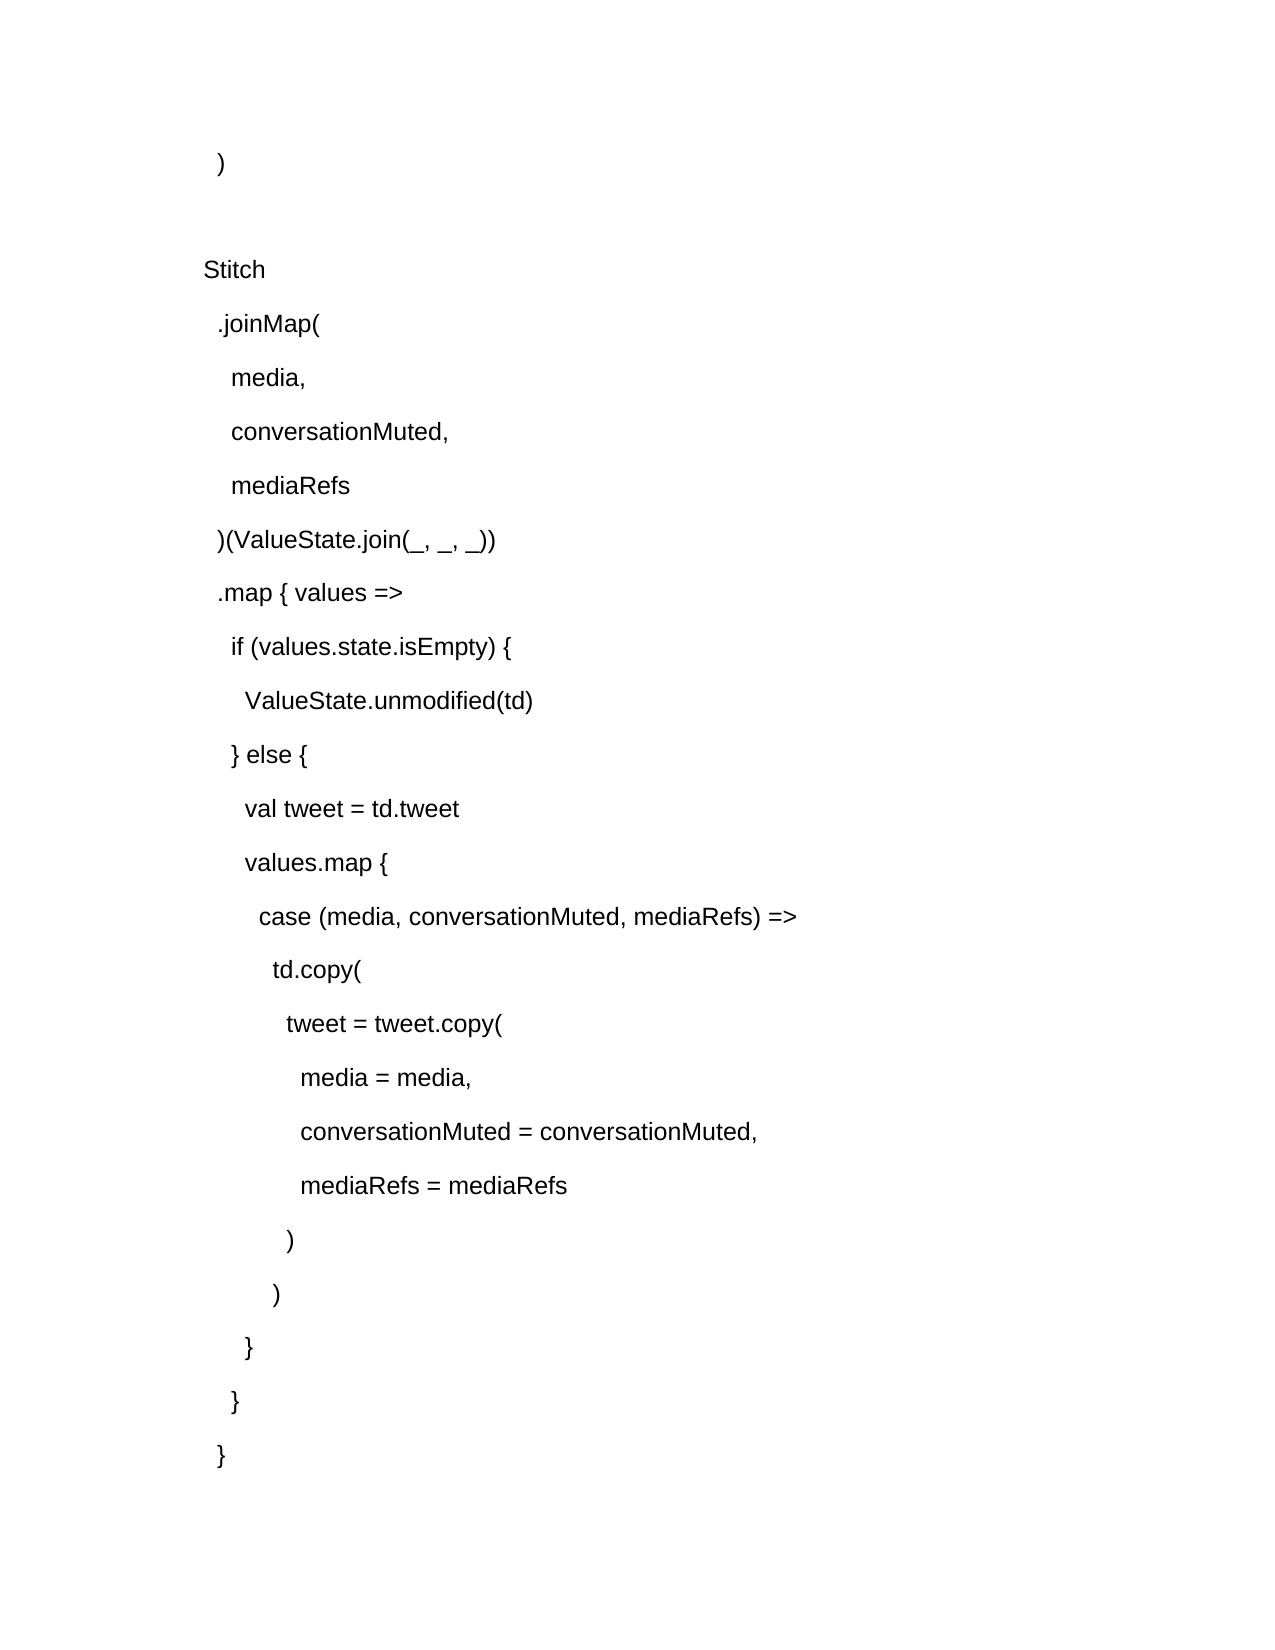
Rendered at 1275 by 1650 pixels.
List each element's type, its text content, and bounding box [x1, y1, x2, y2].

text conversationMuted, [148, 417, 1127, 446]
text val tweet = td.tweet [148, 794, 1127, 823]
text td.copy( [148, 955, 1127, 984]
text Stitch [148, 255, 1127, 284]
text ) [148, 1278, 1127, 1307]
text conversationMuted = conversationMuted, [148, 1117, 1127, 1146]
text ) [148, 1225, 1127, 1253]
text if (values.state.isEmpty) { [148, 632, 1127, 661]
text mediaRefs [148, 471, 1127, 499]
text values.map { [148, 848, 1127, 876]
text )(ValueState.join(_, _, _)) [148, 524, 1127, 553]
text } else { [148, 740, 1127, 769]
text ) [148, 148, 1127, 176]
text tweet = tweet.copy( [148, 1009, 1127, 1038]
text .joinMap( [148, 309, 1127, 338]
text } [148, 1386, 1127, 1415]
text } [148, 1332, 1127, 1361]
text ValueState.unmodified(td) [148, 686, 1127, 715]
text } [148, 1440, 1127, 1469]
text case (media, conversationMuted, mediaRefs) => [148, 902, 1127, 930]
text media = media, [148, 1063, 1127, 1092]
text mediaRefs = mediaRefs [148, 1171, 1127, 1199]
text media, [148, 363, 1127, 392]
text .map { values => [148, 578, 1127, 607]
